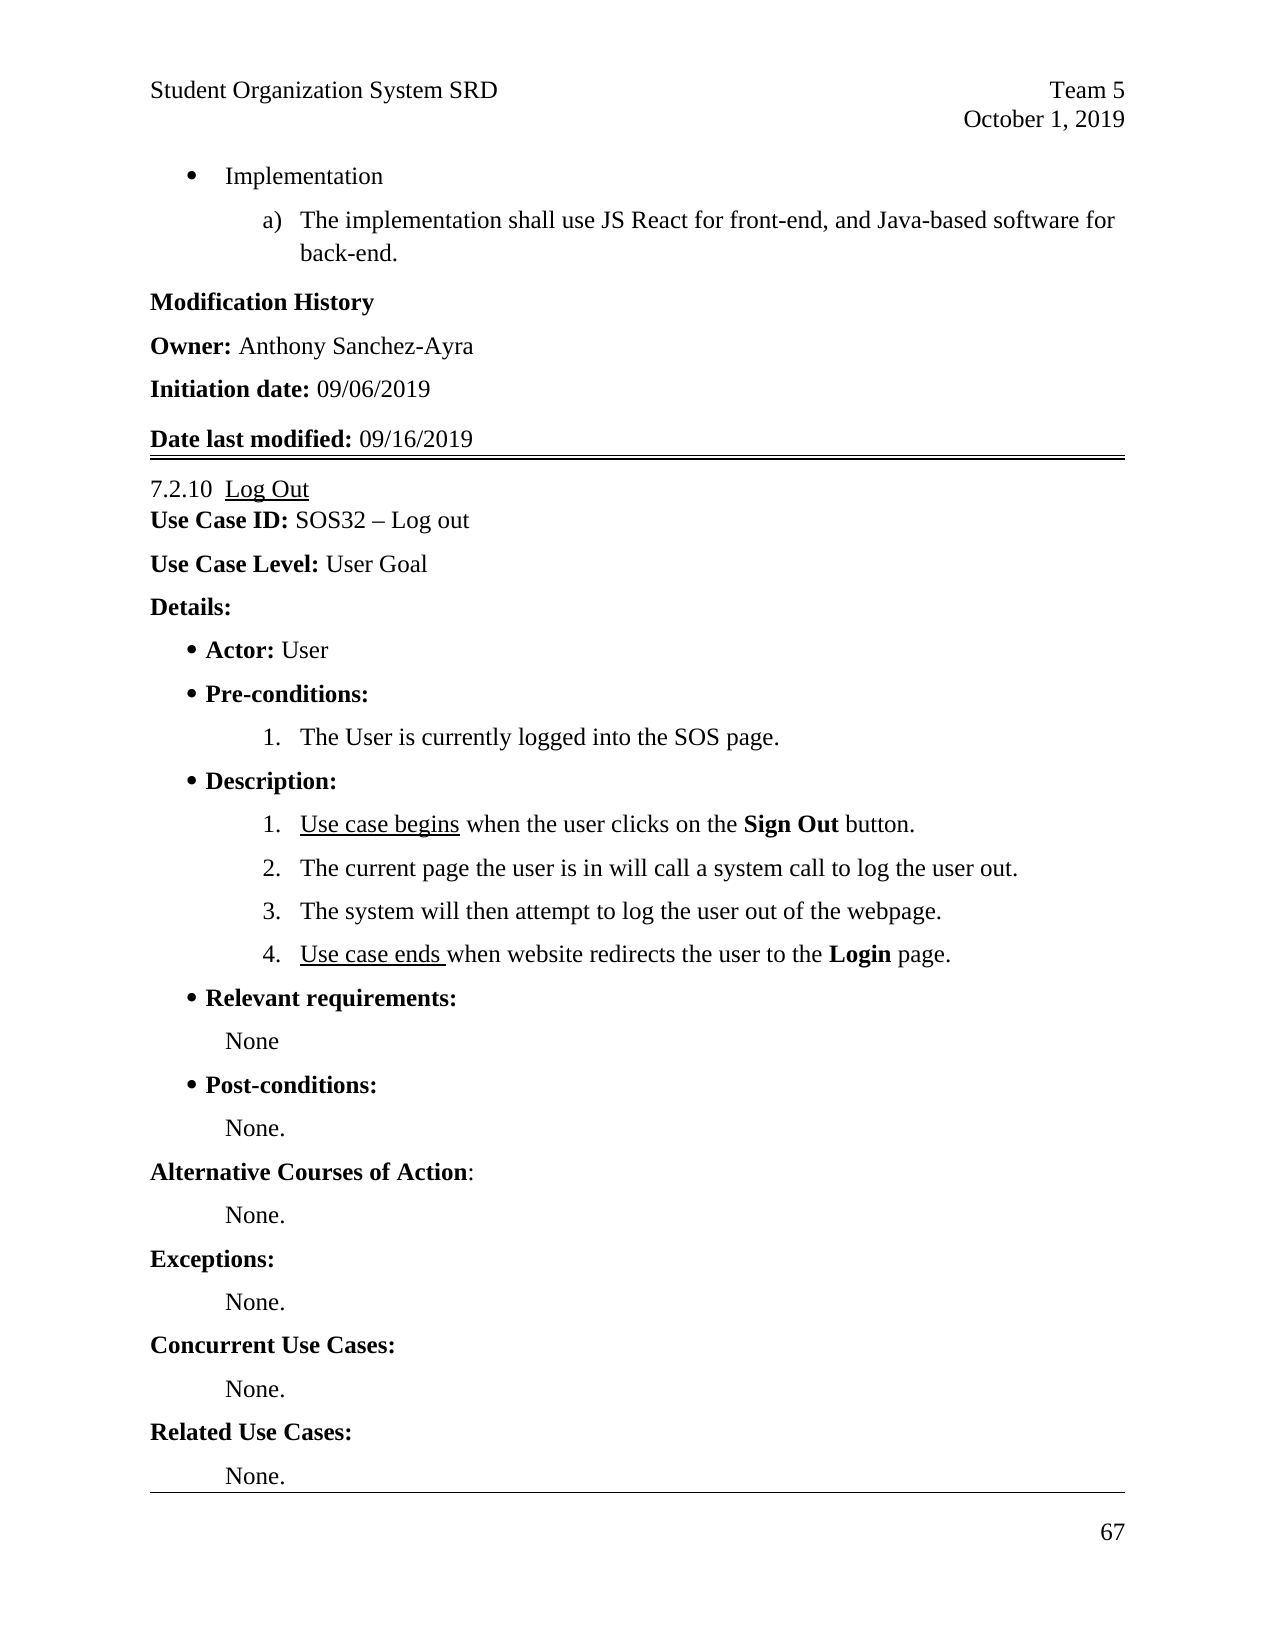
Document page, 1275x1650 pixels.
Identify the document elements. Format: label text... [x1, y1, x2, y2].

text Use Case Level: User Goal [150, 549, 1125, 577]
text None. [150, 1461, 1125, 1492]
list Use case begins when the user clicks on the Sign Out button. [262, 809, 1125, 838]
subtitle Log Out [150, 474, 1125, 503]
list The implementation shall use JS React for front-end, and Java-based software for back-end. [262, 205, 1125, 266]
text Details: [150, 592, 1125, 621]
text None [225, 1026, 1125, 1055]
text Use Case ID: SOS32 – Log out [150, 505, 1125, 534]
text None. [150, 1374, 1125, 1403]
list The current page the user is in will call a system call to log the user out. [262, 853, 1125, 881]
text Related Use Cases: [150, 1417, 1125, 1446]
text Initiation date: 09/06/2019 [150, 374, 1125, 403]
list Use case ends when website redirects the user to the Login page. [262, 939, 1125, 968]
list Pre-conditions: [187, 679, 1125, 708]
text Modification History [150, 287, 1125, 316]
list Actor: User [187, 636, 1125, 664]
text None. [225, 1113, 1125, 1142]
list Implementation [187, 161, 1125, 190]
text Alternative Courses of Action: [150, 1157, 1125, 1186]
list The User is currently logged into the SOS page. [262, 722, 1125, 751]
text Concurrent Use Cases: [150, 1331, 1125, 1359]
list The system will then attempt to log the user out of the webpage. [262, 896, 1125, 925]
text Date last modified: 09/16/2019 [150, 424, 1125, 455]
text None. [150, 1287, 1125, 1316]
text Exceptions: [150, 1244, 1125, 1272]
list Description: [187, 766, 1125, 794]
text Owner: Anthony Sanchez-Ayra [150, 331, 1125, 359]
list Relevant requirements: [187, 983, 1125, 1012]
text None. [150, 1200, 1125, 1229]
list Post-conditions: [187, 1070, 1125, 1099]
